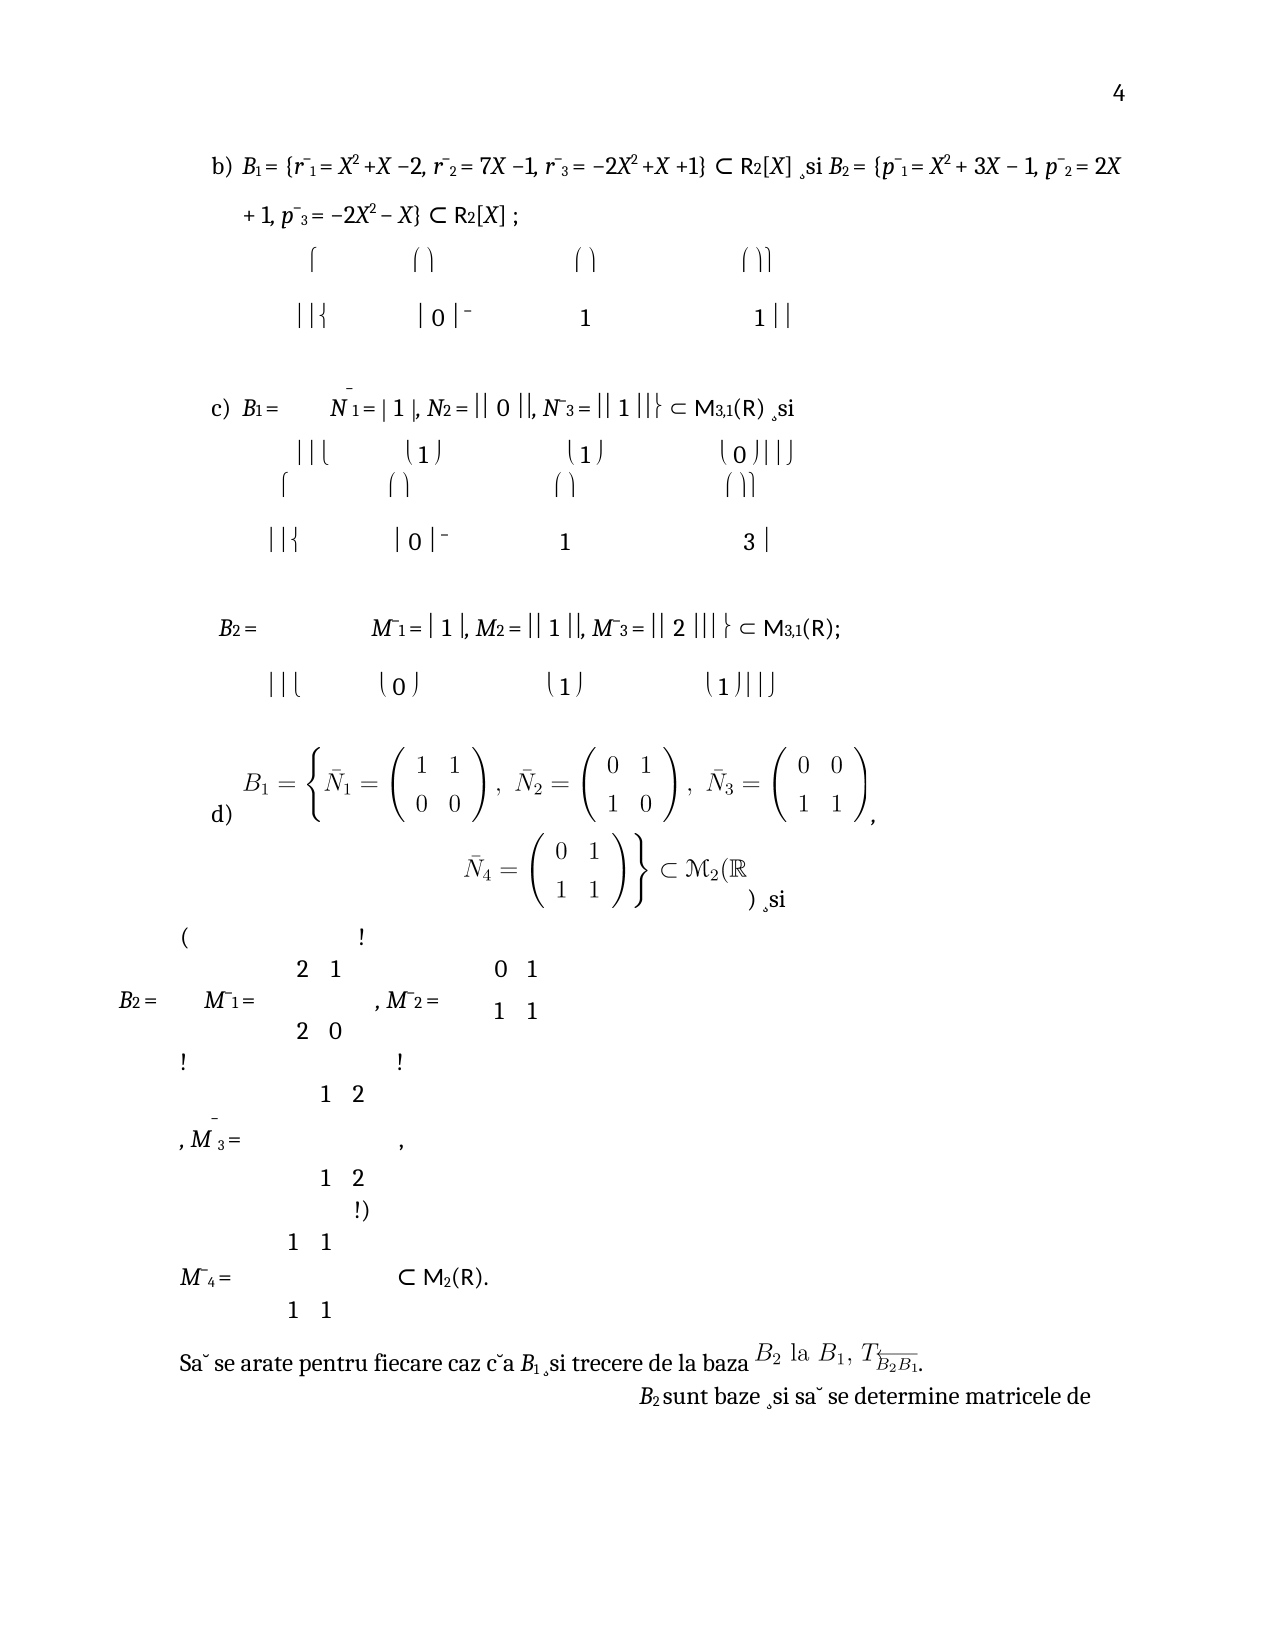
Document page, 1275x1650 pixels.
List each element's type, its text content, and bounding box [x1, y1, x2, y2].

table_header 1 1 [461, 955, 536, 1048]
text ( ! [180, 923, 1125, 952]
text 1 2 [180, 1080, 1125, 1109]
list B1 = N¯1 =  1 , N2 =  0 , N¯3 =  1  ⊂ M3,1(R) ¸si [211, 382, 1125, 427]
text 1 2 [180, 1163, 1125, 1192]
picture [463, 832, 747, 908]
list B1 = {r¯1 = X2 +X −2, r¯2 = 7X −1, r¯3 = −2X2 +X +1} ⊂ R2[X] ¸si B2 = {p¯1 = X2 + 3X − 1, p¯2 = 2X + 1, p¯3 = −2X2 − X} ⊂ R2[X] ; [211, 150, 1125, 229]
text   1   1   0  [180, 441, 1125, 469]
text ! ! [180, 1048, 1125, 1077]
text !) [180, 1196, 1125, 1225]
text 1 1 [180, 1296, 1125, 1324]
text   0  ¯ 1 3  [180, 528, 1125, 557]
text   0  ¯ 1 1  [180, 303, 1125, 332]
text B2 = M¯1 =  1 , M2 =  1 , M¯3 =  2  ⊂ M3,1(R); [180, 612, 1125, 643]
text        [180, 248, 1125, 277]
text        [180, 473, 1125, 501]
text 1 1 [180, 1228, 1125, 1257]
text B2 sunt baze ¸si sa˘ se determine matricele de [639, 1382, 1125, 1411]
text , M¯3 = , [180, 1113, 1125, 1157]
text Sa˘ se arate pentru fiecare caz c˘a B1 ¸si trecere de la baza . [180, 1342, 1125, 1378]
text M¯4 = ⊂ M2(R). [180, 1261, 1125, 1291]
text   0   1   1  [180, 673, 1125, 702]
picture [754, 1342, 918, 1372]
table_header , M¯2 = [376, 955, 461, 1048]
picture [242, 746, 867, 822]
table_header 2 1 B2 = M¯1 = 2 0 [119, 955, 376, 1048]
